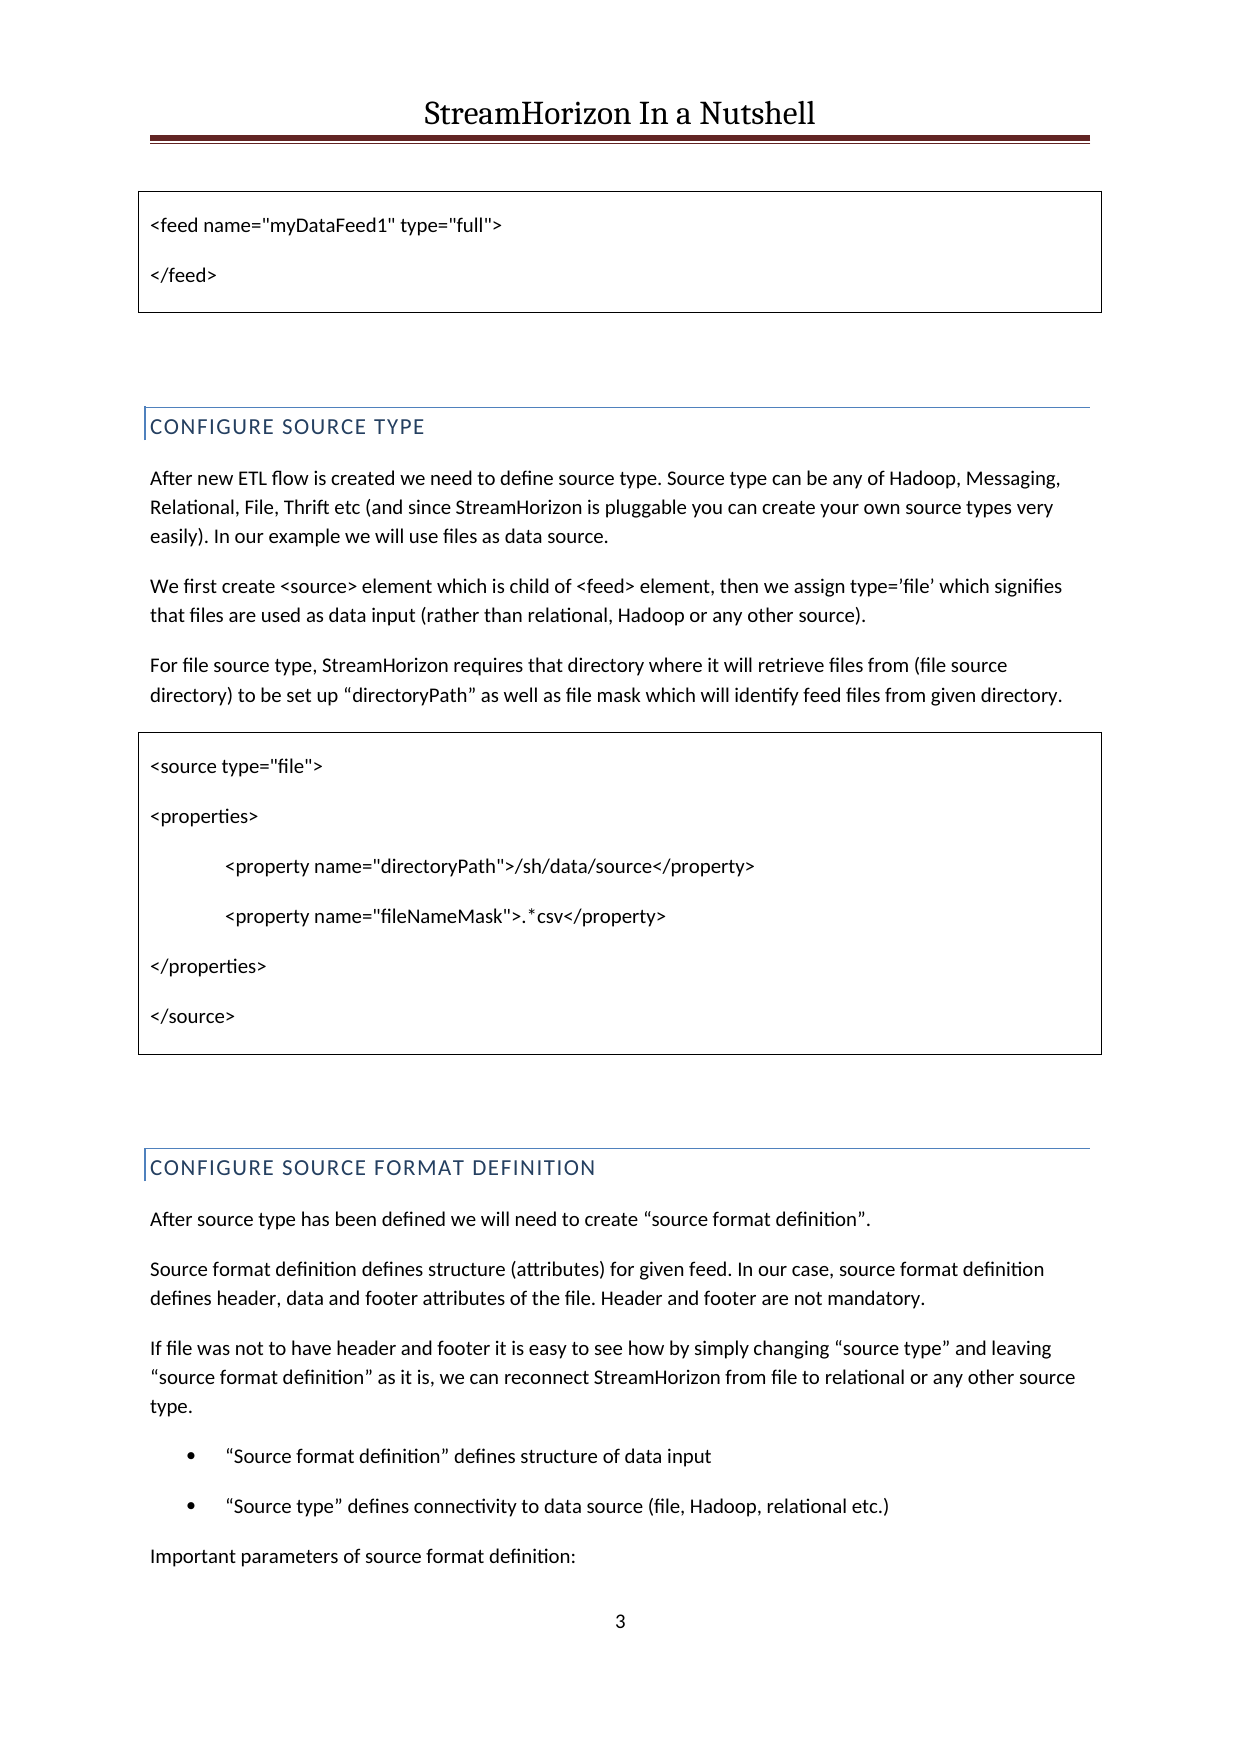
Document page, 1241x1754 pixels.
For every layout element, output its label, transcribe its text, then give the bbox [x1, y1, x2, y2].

table_header <feed name="myDataFeed1" type="full"> </feed> [139, 192, 1101, 312]
text Source format definition defines structure (attributes) for given feed. In our case, source format definition defines header, data and footer attributes of the file. Header and footer are not mandatory. [150, 1256, 1090, 1311]
text After source type has been defined we will need to create “source format definition”. [150, 1206, 1090, 1232]
text If file was not to have header and footer it is easy to see how by simply changing “source type” and leaving “source format definition” as it is, we can reconnect StreamHorizon from file to relational or any other source type. [150, 1335, 1090, 1419]
text For file source type, StreamHorizon requires that directory where it will retrieve files from (file source directory) to be set up “directoryPath” as well as file mask which will identify feed files from given directory. [150, 653, 1090, 707]
text After new ETL flow is created we need to define source type. Source type can be any of Hadoop, Messaging, Relational, File, Thrift etc (and since StreamHorizon is pluggable you can create your own source types very easily). In our example we will use files as data source. [150, 465, 1090, 549]
subtitle Configure source format definition [146, 1149, 1090, 1181]
table_header <source type="file"> <properties> <property name="directoryPath">/sh/data/source</property> <property name="fileNameMask">.*csv</property> </properties> </source> [139, 733, 1101, 1053]
list “Source type” defines connectivity to data source (file, Hadoop, relational etc.) [187, 1494, 1090, 1519]
text Important parameters of source format definition: [150, 1544, 1090, 1569]
text We first create <source> element which is child of <feed> element, then we assign type=’file’ which signifies that files are used as data input (rather than relational, Hadoop or any other source). [150, 573, 1090, 628]
subtitle Configure source type [146, 408, 1090, 440]
list “Source format definition” defines structure of data input [187, 1444, 1090, 1469]
